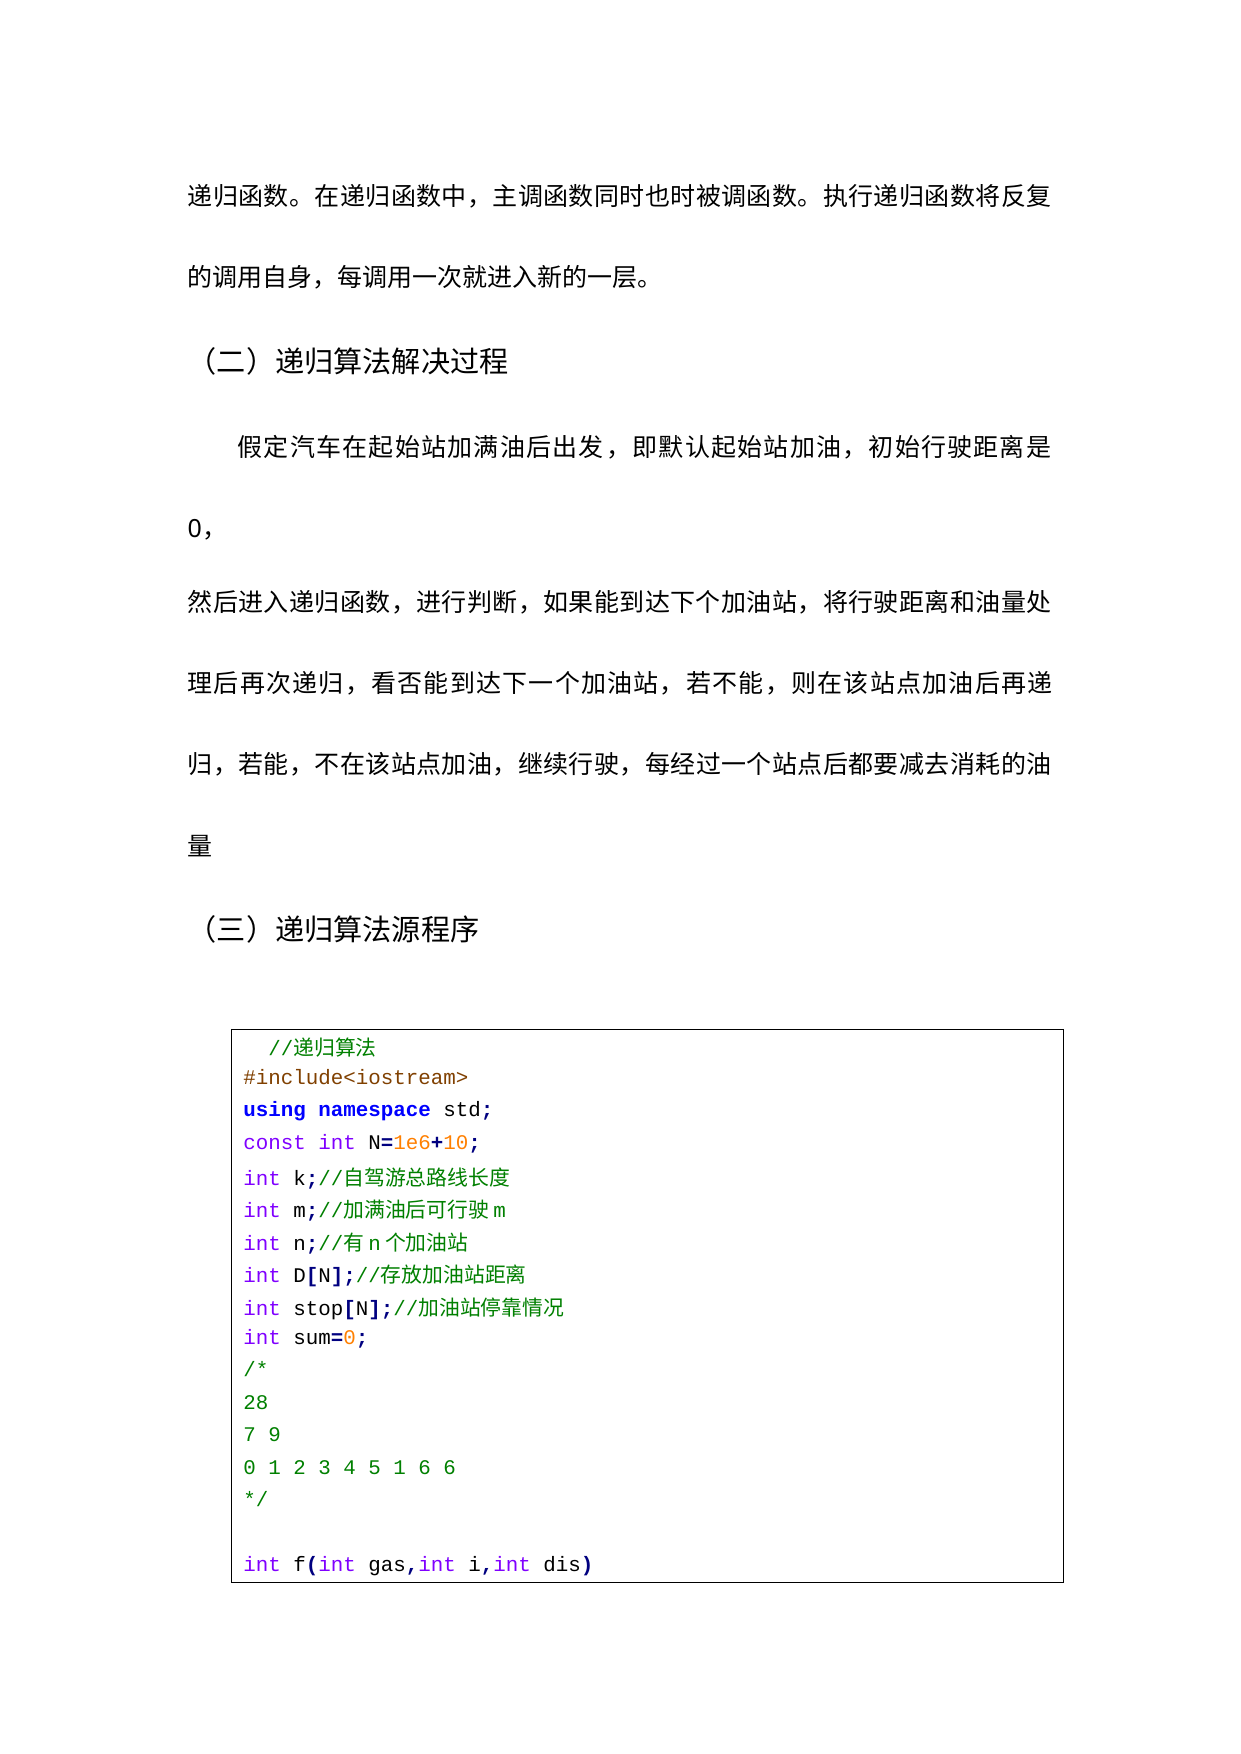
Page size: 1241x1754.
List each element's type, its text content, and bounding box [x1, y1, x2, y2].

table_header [232, 1030, 1063, 1582]
list 假定汽车在起始站加满油后出发，即默认起始站加油，初始行驶距离是0， [187, 413, 1053, 559]
list （三）递归算法源程序 [187, 896, 1053, 961]
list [187, 162, 1053, 308]
list 然后进入递归函数，进行判断，如果能到达下个加油站，将行驶距离和油量处理后再次递归，看否能到达下一个加油站，若不能，则在该站点加油后再递归，若能，不在该站点加油，继续行驶，每经过一个站点后都要减去消耗的油量 [187, 568, 1053, 877]
list （二）递归算法解决过程 [187, 327, 1053, 392]
